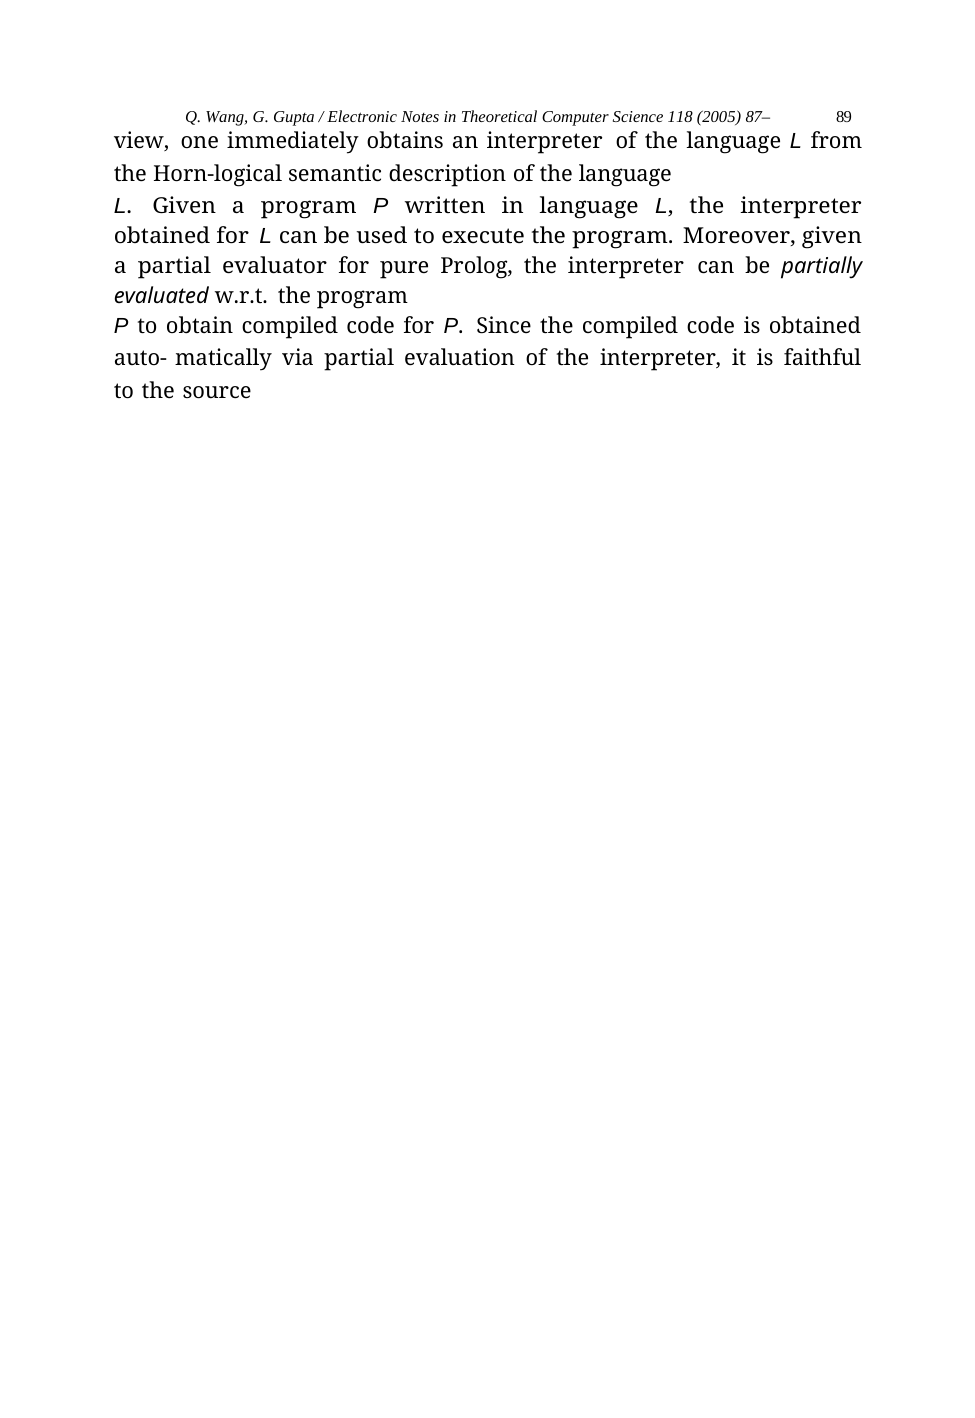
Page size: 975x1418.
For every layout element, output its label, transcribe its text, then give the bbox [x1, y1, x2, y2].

text P to obtain compiled code for P. Since the compiled code is obtained auto- matically via partial evaluation of the interpreter, it is faithful to the source [113, 309, 862, 405]
text L. Given a program P written in language L, the interpreter obtained for L can be used to execute the program. Moreover, given a partial evaluator for pure Prolog, the interpreter can be partially evaluated w.r.t. the program [113, 190, 862, 309]
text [113, 125, 862, 187]
